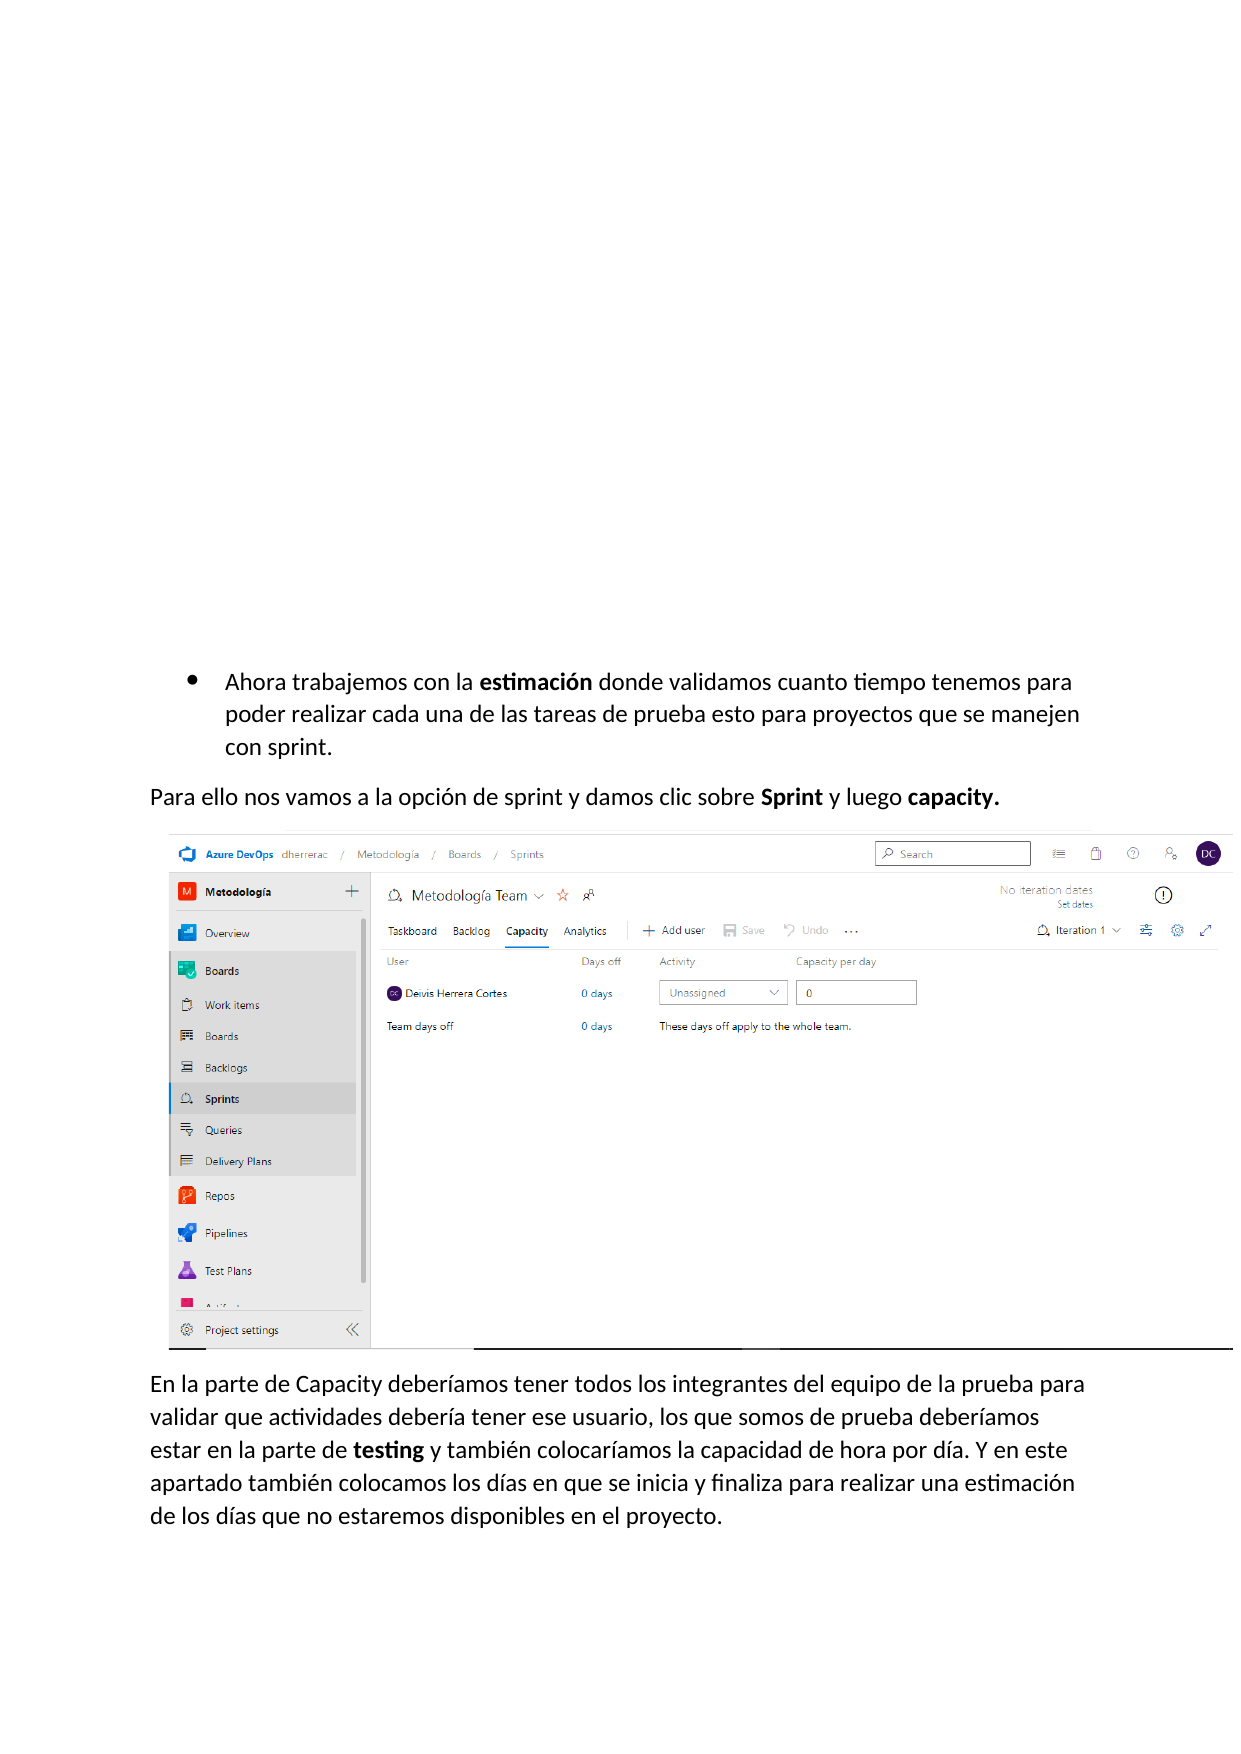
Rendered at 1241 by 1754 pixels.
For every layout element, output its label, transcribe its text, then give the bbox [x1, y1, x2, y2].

text En la parte de Capacity deberíamos tener todos los integrantes del equipo de la prueba para validar que actividades debería tener ese usuario, los que somos de prueba deberíamos estar en la parte de testing y también colocaríamos la capacidad de hora por día. Y en este apartado también colocamos los días en que se inicia y finaliza para realizar una estimación de los días que no estaremos disponibles en el proyecto. [150, 1368, 1090, 1531]
list Ahora trabajemos con la estimación donde validamos cuanto tiempo tenemos para poder realizar cada una de las tareas de prueba esto para proyectos que se manejen con sprint. [187, 666, 1090, 762]
text Para ello nos vamos a la opción de sprint y damos clic sobre Sprint y luego capacity. [150, 781, 1090, 812]
